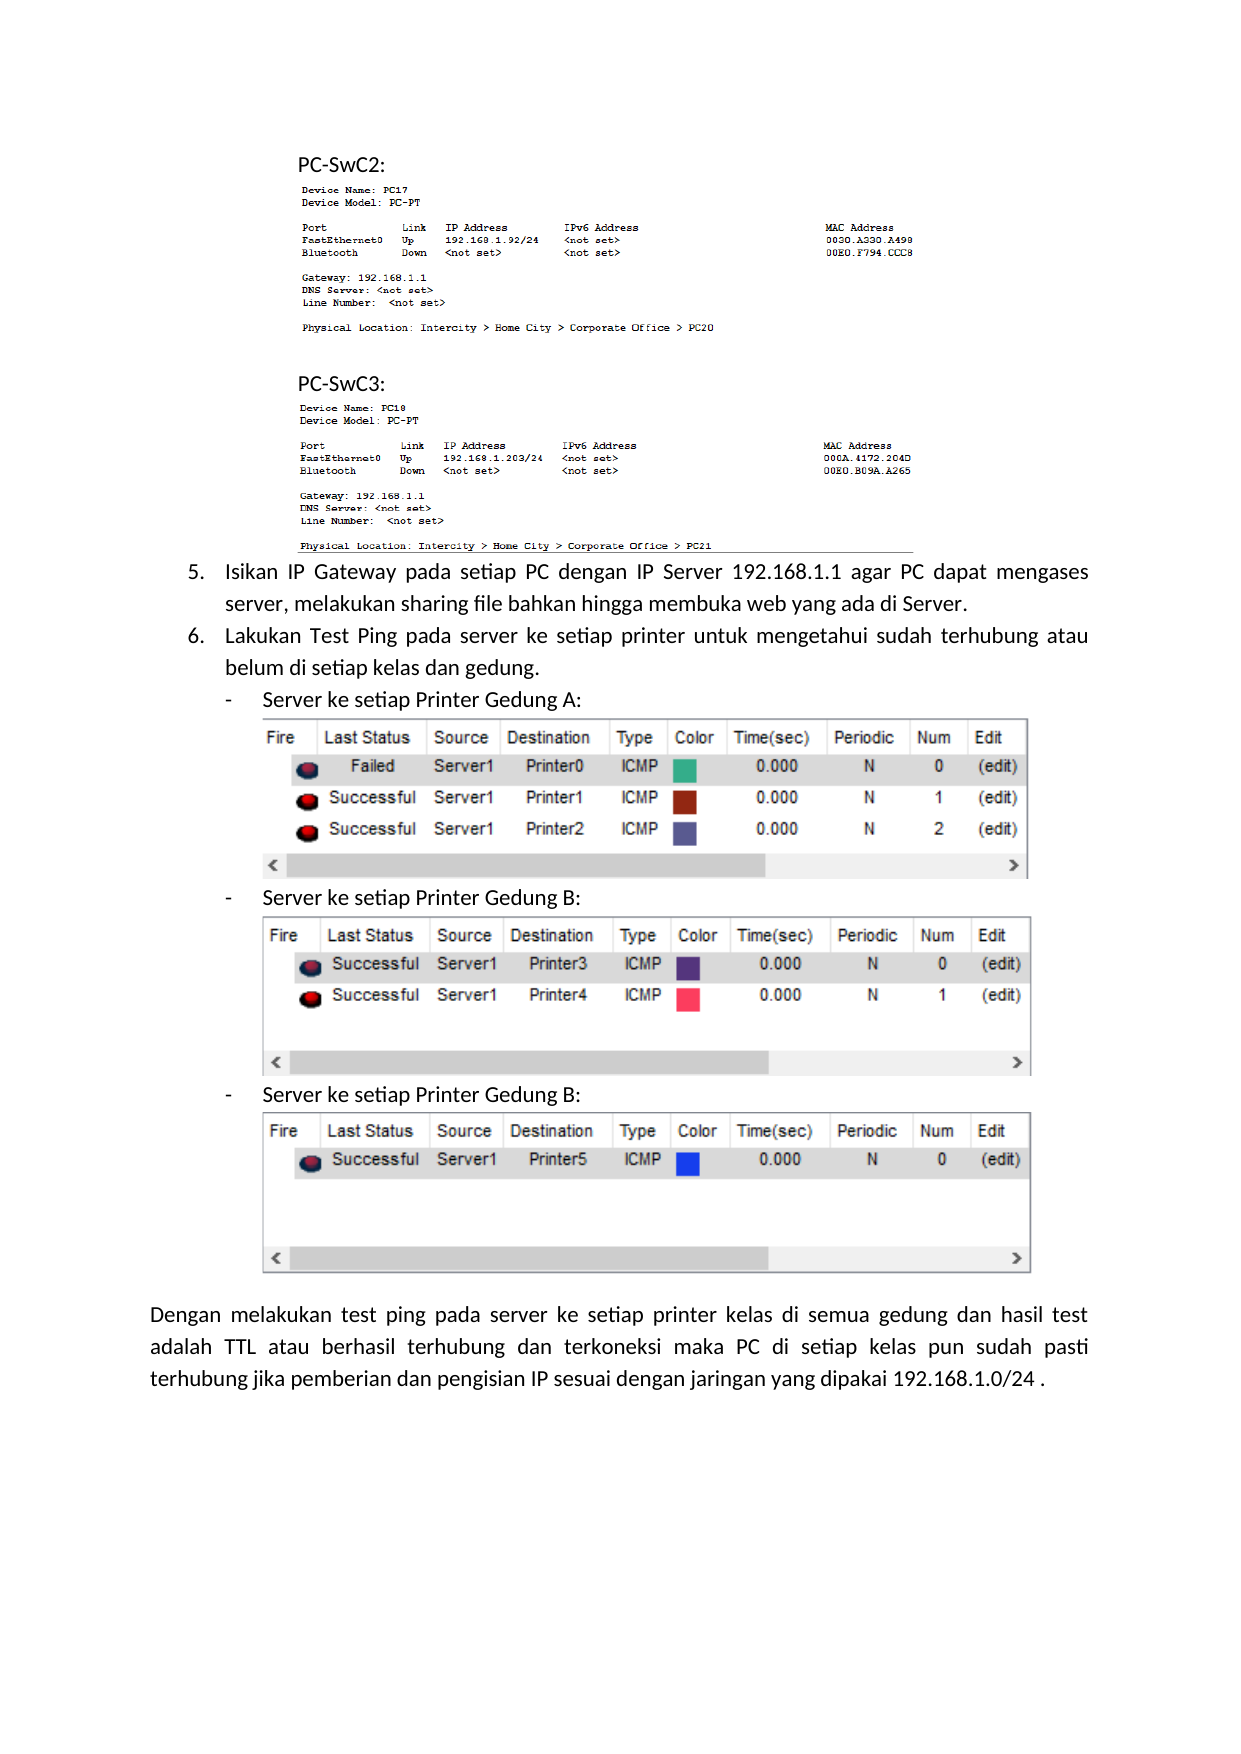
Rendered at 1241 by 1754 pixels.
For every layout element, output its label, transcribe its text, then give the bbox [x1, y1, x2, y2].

list Server ke setiap Printer Gedung B: [225, 883, 1090, 911]
list Server ke setiap Printer Gedung A: [225, 686, 1090, 714]
picture [262, 717, 1030, 879]
picture [262, 915, 1032, 1076]
list Server ke setiap Printer Gedung B: [225, 1080, 1090, 1108]
text Dengan melakukan test ping pada server ke setiap printer kelas di semua gedung dan hasil test adalah TTL atau berhasil terhubung dan terkoneksi maka PC di setiap kelas pun sudah pasti terhubung jika pemberian dan pengisian IP sesuai dengan jaringan yang dipakai 192.168.1.0/24 . [150, 1300, 1090, 1392]
list PC-SwC3: [298, 369, 1090, 397]
list Lakukan Test Ping pada server ke setiap printer untuk mengetahui sudah terhubung atau belum di setiap kelas dan gedung. [187, 621, 1090, 681]
picture [297, 182, 917, 333]
picture [297, 400, 914, 553]
list PC-SwC2: [298, 150, 1090, 178]
list Isikan IP Gateway pada setiap PC dengan IP Server 192.168.1.1 agar PC dapat mengases server, melakukan sharing file bahkan hingga membuka web yang ada di Server. [187, 557, 1090, 617]
picture [262, 1112, 1033, 1275]
